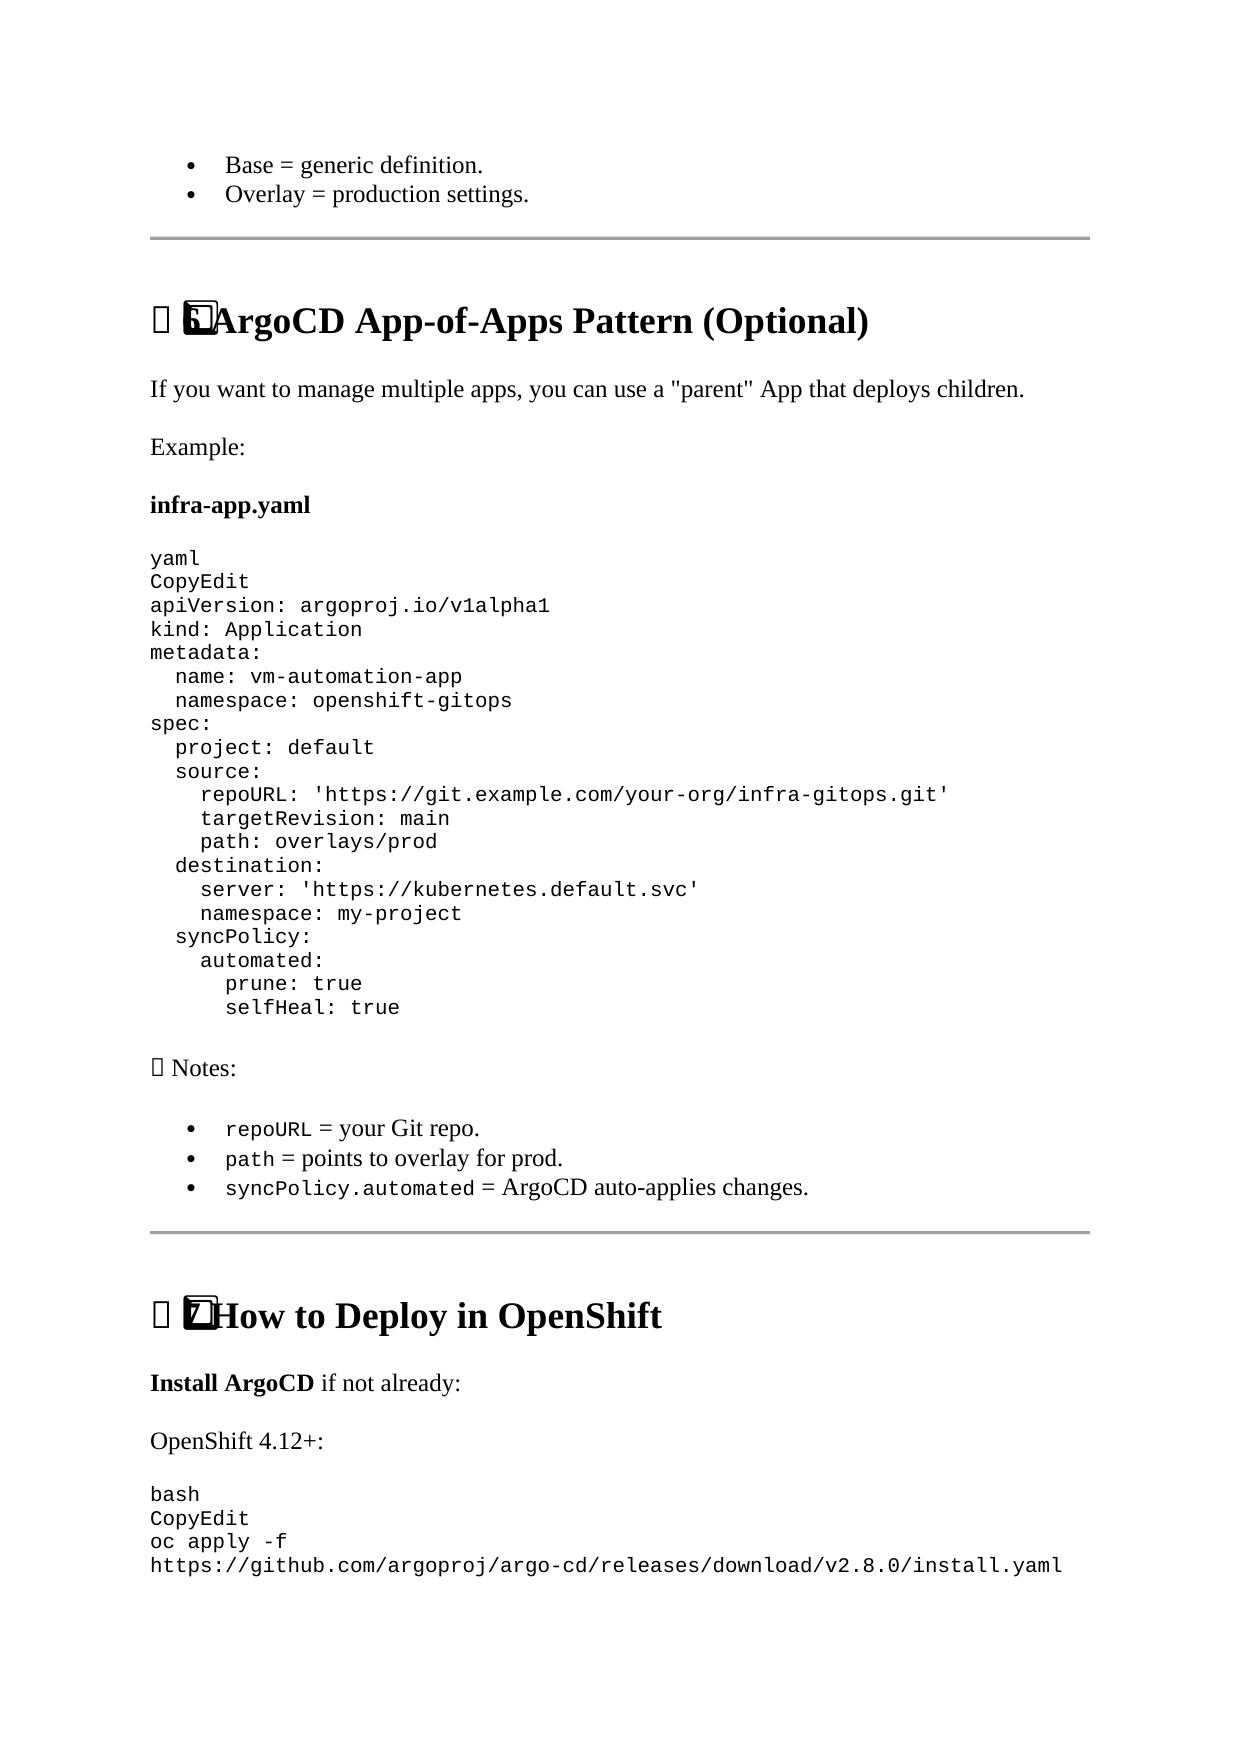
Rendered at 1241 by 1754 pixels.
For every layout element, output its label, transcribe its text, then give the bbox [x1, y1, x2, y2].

text infra-app.yaml [150, 490, 1090, 519]
text kind: Application [150, 619, 1090, 642]
list path = points to overlay for prod. [187, 1143, 1090, 1172]
text ✅ 7️⃣ How to Deploy in OpenShift [150, 1288, 1090, 1339]
text CopyEdit [150, 571, 1090, 595]
text namespace: openshift-gitops [150, 690, 1090, 713]
list Overlay = production settings. [187, 179, 1090, 207]
text If you want to manage multiple apps, you can use a "parent" App that deploys children. [150, 374, 1090, 403]
text Example: [150, 432, 1090, 461]
text prune: true [150, 973, 1090, 997]
text yaml [150, 548, 1090, 571]
text server: 'https://kubernetes.default.svc' [150, 879, 1090, 902]
text destination: [150, 855, 1090, 879]
text oc apply -f https://github.com/argoproj/argo-cd/releases/download/v2.8.0/install.yaml [150, 1532, 1090, 1579]
text metadata: [150, 642, 1090, 666]
list repoURL = your Git repo. [187, 1113, 1090, 1143]
text ✅ Notes: [150, 1050, 1090, 1084]
text ✅ 6️⃣ ArgoCD App-of-Apps Pattern (Optional) [150, 294, 1090, 345]
text apiVersion: argoproj.io/v1alpha1 [150, 595, 1090, 619]
text repoURL: 'https://git.example.com/your-org/infra-gitops.git' [150, 784, 1090, 808]
text spec: [150, 713, 1090, 737]
text project: default [150, 737, 1090, 761]
text OpenShift 4.12+: [150, 1426, 1090, 1455]
text selfHeal: true [150, 997, 1090, 1021]
text namespace: my-project [150, 902, 1090, 926]
text syncPolicy: [150, 926, 1090, 950]
text bash [150, 1484, 1090, 1508]
text targetRevision: main [150, 808, 1090, 832]
text Install ArgoCD if not already: [150, 1368, 1090, 1397]
text path: overlays/prod [150, 832, 1090, 855]
text automated: [150, 950, 1090, 973]
list syncPolicy.automated = ArgoCD auto-applies changes. [187, 1172, 1090, 1202]
list Base = generic definition. [187, 150, 1090, 179]
text source: [150, 761, 1090, 784]
text name: vm-automation-app [150, 666, 1090, 690]
text CopyEdit [150, 1508, 1090, 1532]
